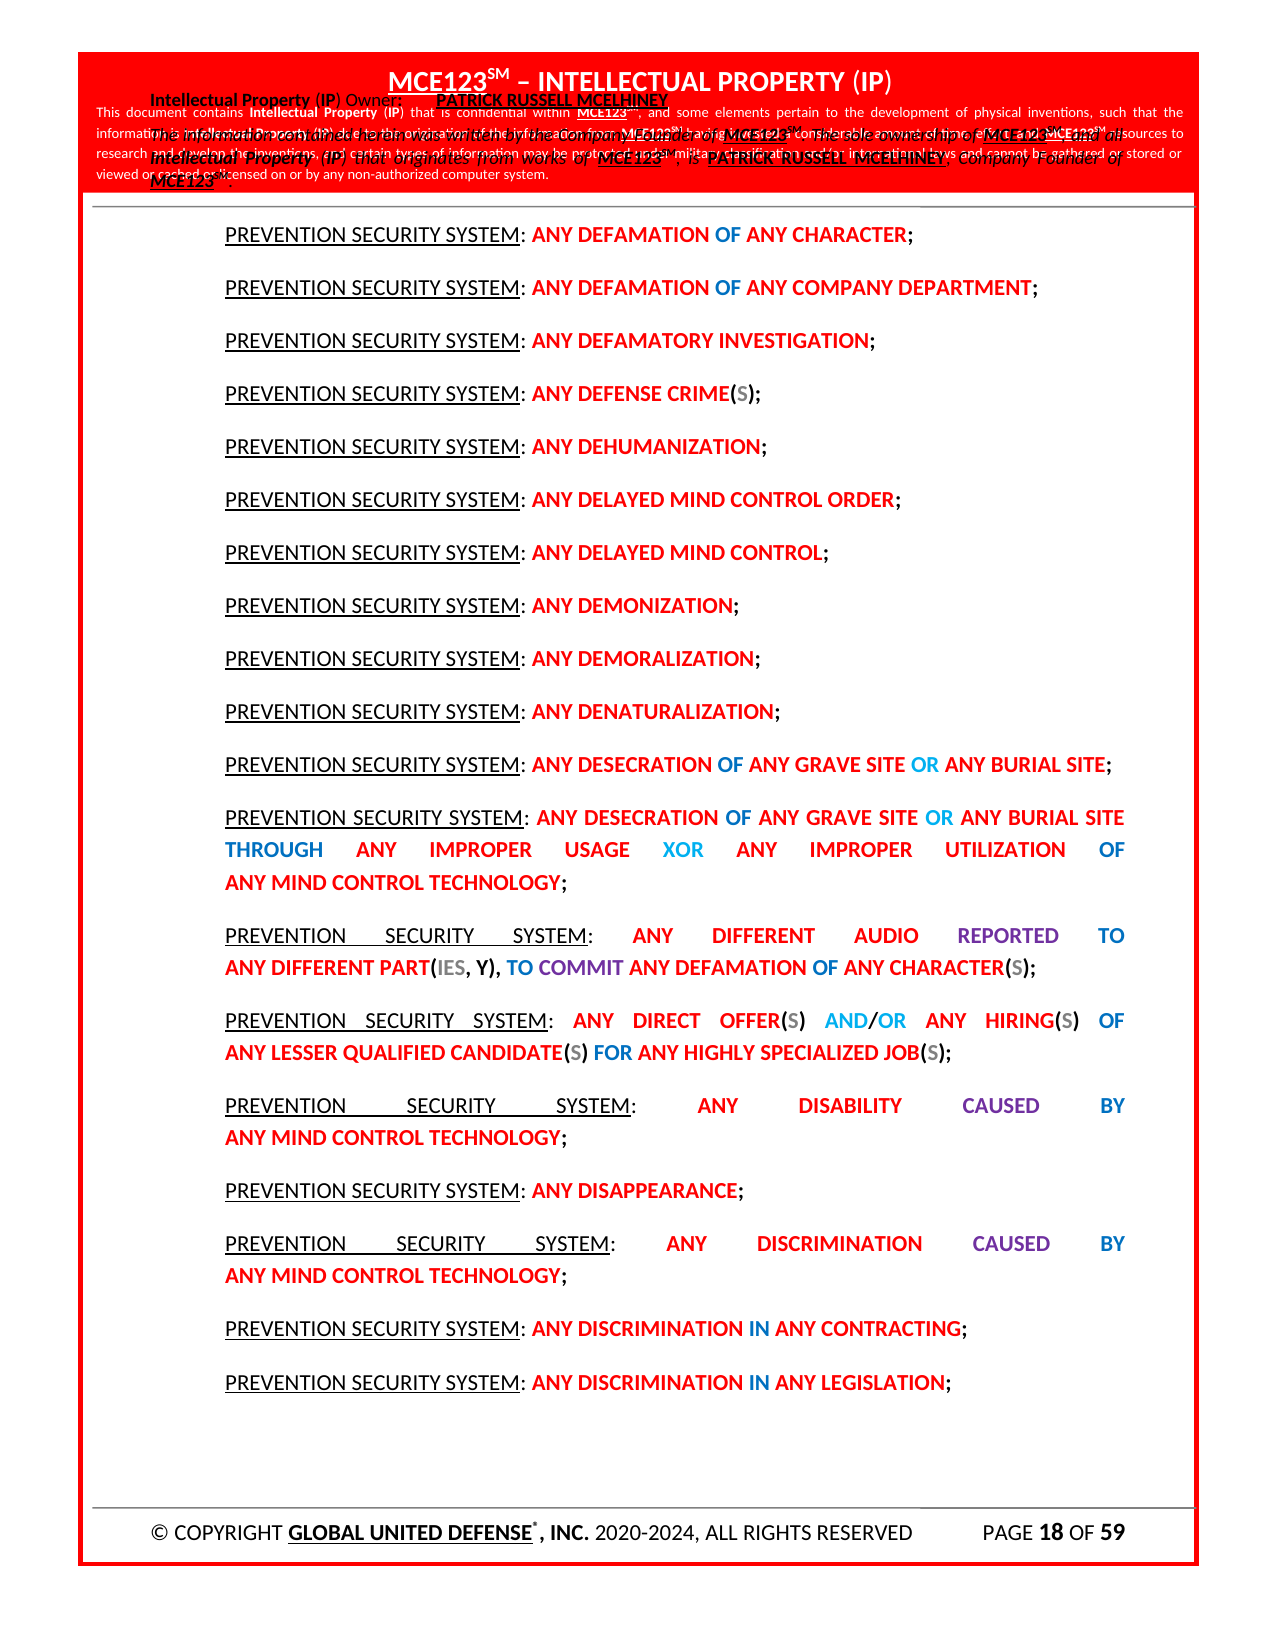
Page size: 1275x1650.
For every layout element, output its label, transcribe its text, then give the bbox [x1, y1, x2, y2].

text PREVENTION SECURITY SYSTEM: ANY DESECRATION OF ANY GRAVE SITE OR ANY BURIAL SITE; [225, 750, 1125, 778]
text PREVENTION SECURITY SYSTEM: ANY DIFFERENT AUDIO REPORTED TO ANY DIFFERENT PART(IES, Y), TO COMMIT ANY DEFAMATION OF ANY CHARACTER(S); [225, 921, 1125, 981]
text PREVENTION SECURITY SYSTEM: ANY DEMONIZATION; [225, 591, 1125, 619]
text PREVENTION SECURITY SYSTEM: ANY DISCRIMINATION IN ANY LEGISLATION; [225, 1368, 1125, 1396]
text PREVENTION SECURITY SYSTEM: ANY DELAYED MIND CONTROL ORDER; [225, 485, 1125, 513]
text PREVENTION SECURITY SYSTEM: ANY DEMORALIZATION; [225, 644, 1125, 672]
text PREVENTION SECURITY SYSTEM: ANY DISCRIMINATION CAUSED BY ANY MIND CONTROL TECHNOLOGY; [225, 1229, 1125, 1289]
text PREVENTION SECURITY SYSTEM: ANY DISABILITY CAUSED BY ANY MIND CONTROL TECHNOLOGY; [225, 1091, 1125, 1151]
text PREVENTION SECURITY SYSTEM: ANY DELAYED MIND CONTROL; [225, 538, 1125, 566]
text PREVENTION SECURITY SYSTEM: ANY DEFAMATORY INVESTIGATION; [225, 326, 1125, 354]
text PREVENTION SECURITY SYSTEM: ANY DEHUMANIZATION; [225, 432, 1125, 460]
text PREVENTION SECURITY SYSTEM: ANY DEFAMATION OF ANY COMPANY DEPARTMENT; [225, 273, 1125, 301]
text PREVENTION SECURITY SYSTEM: ANY DENATURALIZATION; [225, 697, 1125, 725]
text PREVENTION SECURITY SYSTEM: ANY DESECRATION OF ANY GRAVE SITE OR ANY BURIAL SITE THROUGH ANY IMPROPER USAGE XOR ANY IMPROPER UTILIZATION OF ANY MIND CONTROL TECHNOLOGY; [225, 803, 1125, 896]
text PREVENTION SECURITY SYSTEM: ANY DEFENSE CRIME(S); [225, 379, 1125, 407]
text PREVENTION SECURITY SYSTEM: ANY DEFAMATION OF ANY CHARACTER; [225, 220, 1125, 248]
text PREVENTION SECURITY SYSTEM: ANY DIRECT OFFER(S) AND/OR ANY HIRING(S) OF ANY LESSER QUALIFIED CANDIDATE(S) FOR ANY HIGHLY SPECIALIZED JOB(S); [225, 1006, 1125, 1066]
text PREVENTION SECURITY SYSTEM: ANY DISAPPEARANCE; [225, 1176, 1125, 1204]
text PREVENTION SECURITY SYSTEM: ANY DISCRIMINATION IN ANY CONTRACTING; [225, 1314, 1125, 1343]
